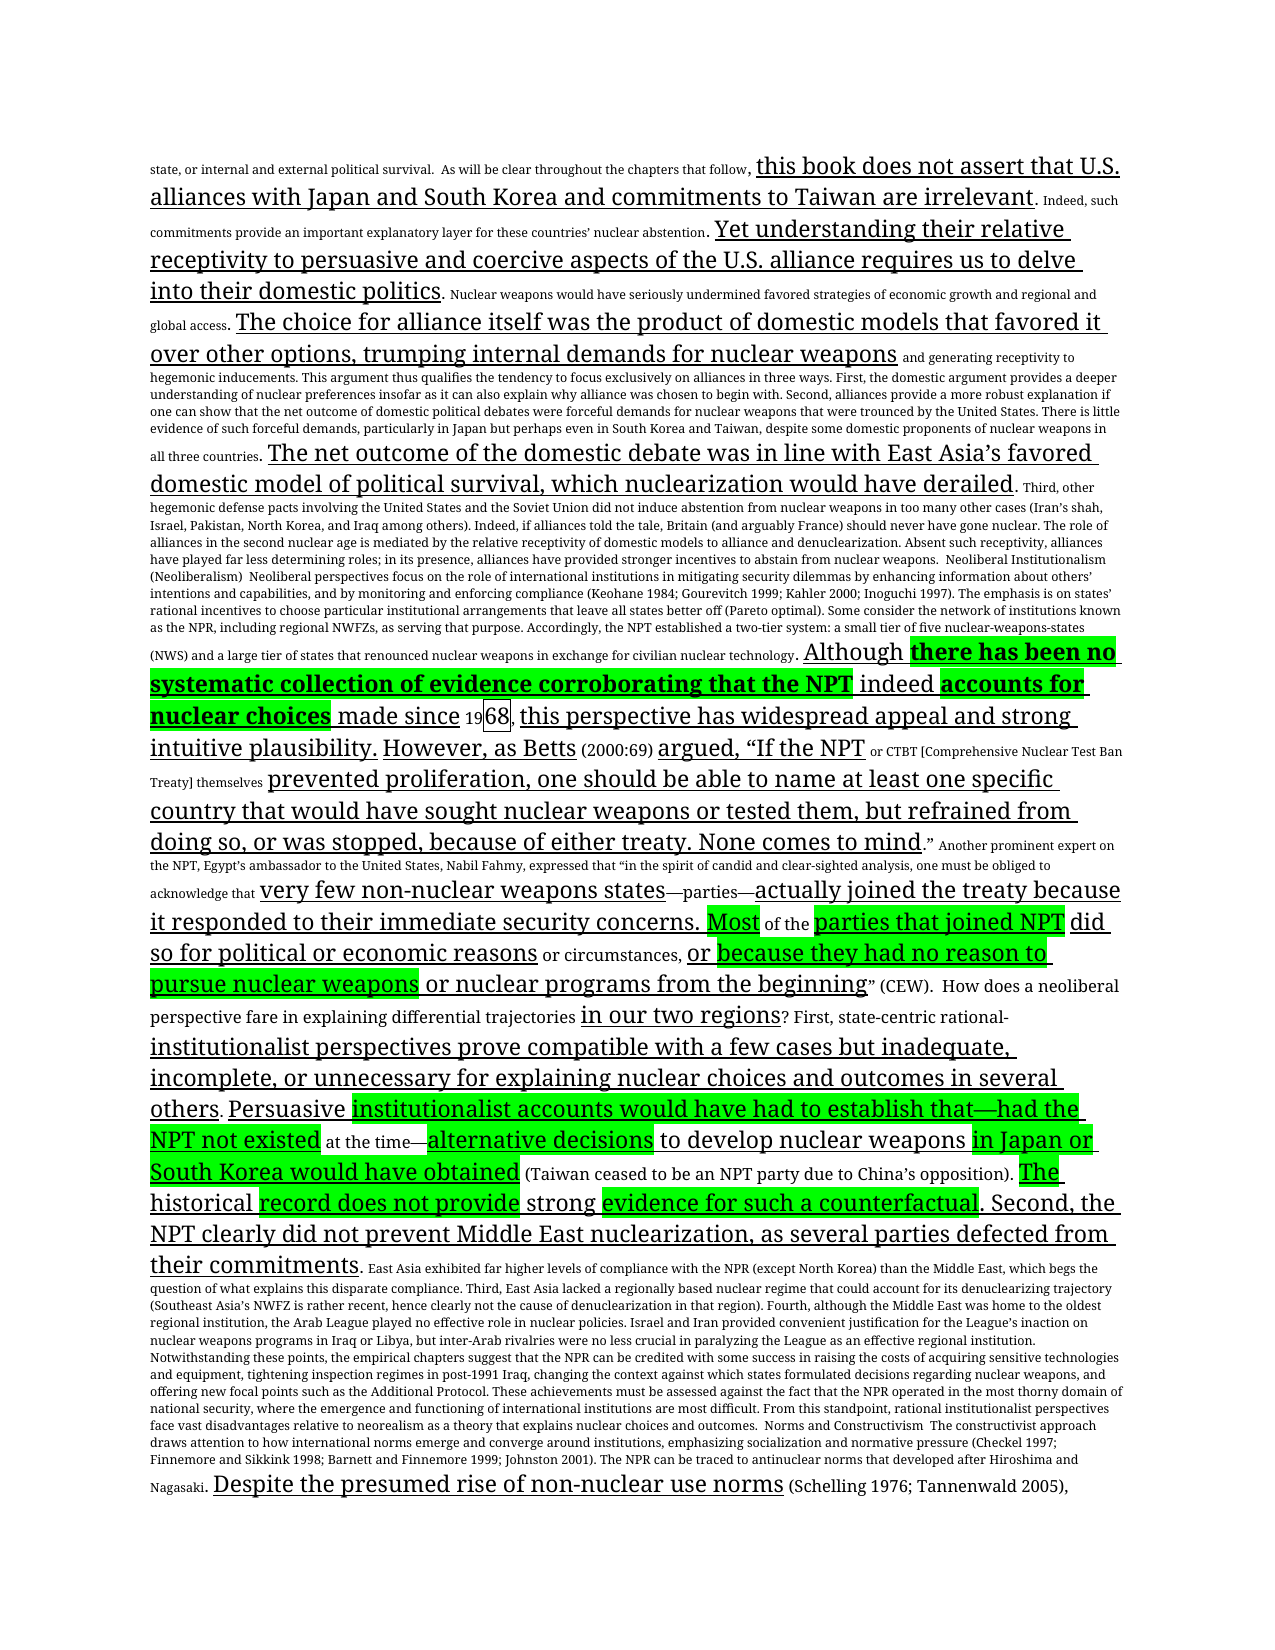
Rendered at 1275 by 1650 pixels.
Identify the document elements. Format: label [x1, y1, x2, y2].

text [150, 150, 1125, 1499]
